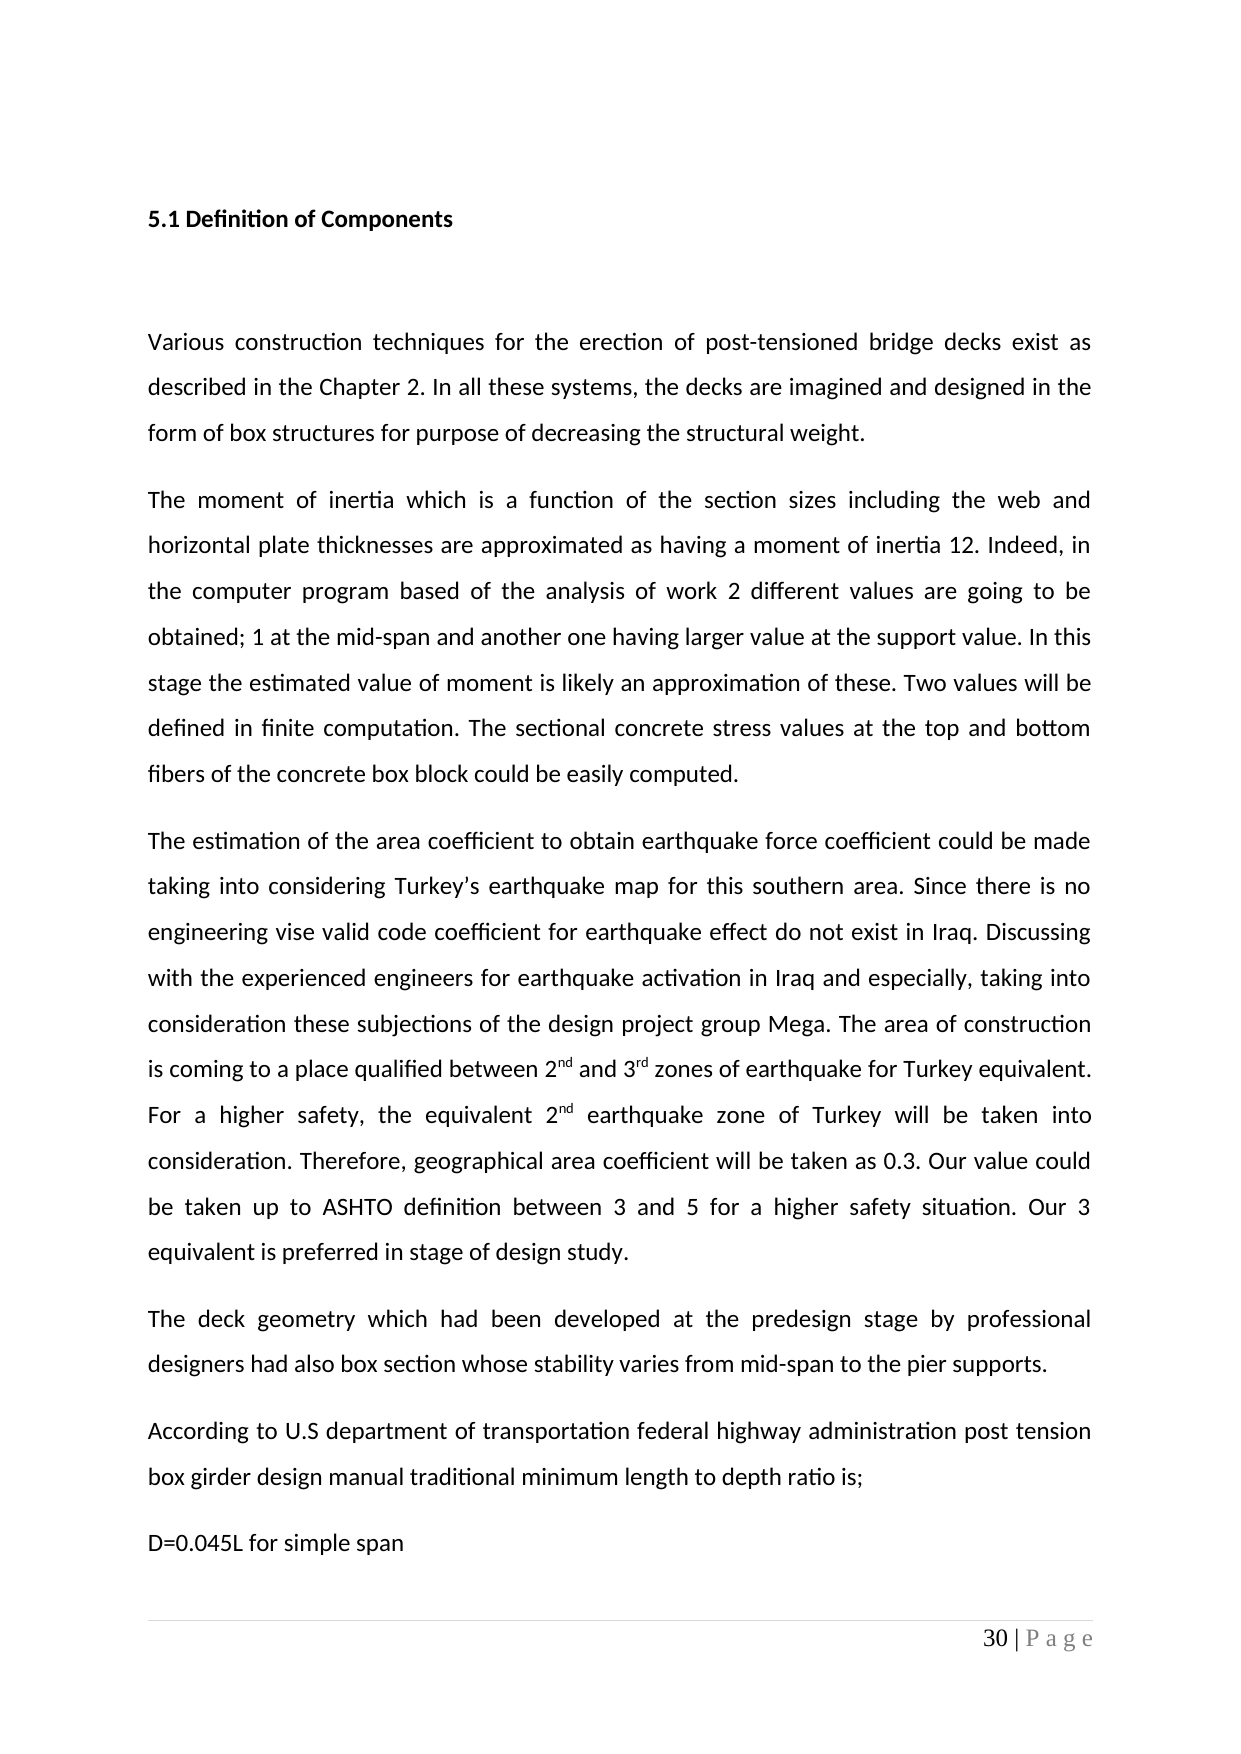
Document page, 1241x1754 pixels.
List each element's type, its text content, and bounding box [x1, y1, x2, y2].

text Various construction techniques for the erection of post-tensioned bridge decks exist as described in the Chapter 2. In all these systems, the decks are imagined and designed in the form of box structures for purpose of decreasing the structural weight. [148, 326, 1093, 448]
text The moment of inertia which is a function of the section sizes including the web and horizontal plate thicknesses are approximated as having a moment of inertia 12. Indeed, in the computer program based of the analysis of work 2 different values are going to be obtained; 1 at the mid-span and another one having larger value at the support value. In this stage the estimated value of moment is likely an approximation of these. Two values will be defined in finite computation. The sectional concrete stress values at the top and bottom fibers of the concrete box block could be easily computed. [148, 484, 1093, 789]
text 5.1 Definition of Components [148, 203, 1093, 234]
text The deck geometry which had been developed at the predesign stage by professional designers had also box section whose stability varies from mid-span to the pier supports. [148, 1303, 1093, 1379]
text According to U.S department of transportation federal highway administration post tension box girder design manual traditional minimum length to depth ratio is; [148, 1415, 1093, 1491]
text The estimation of the area coefficient to obtain earthquake force coefficient could be made taking into considering Turkey’s earthquake map for this southern area. Since there is no engineering vise valid code coefficient for earthquake effect do not exist in Iraq. Discussing with the experienced engineers for earthquake activation in Iraq and especially, taking into consideration these subjections of the design project group Mega. The area of construction is coming to a place qualified between 2nd and 3rd zones of earthquake for Turkey equivalent. For a higher safety, the equivalent 2nd earthquake zone of Turkey will be taken into consideration. Therefore, geographical area coefficient will be taken as 0.3. Our value could be taken up to ASHTO definition between 3 and 5 for a higher safety situation. Our 3 equivalent is preferred in stage of design study. [148, 825, 1093, 1267]
text D=0.045L for simple span [148, 1527, 1093, 1558]
